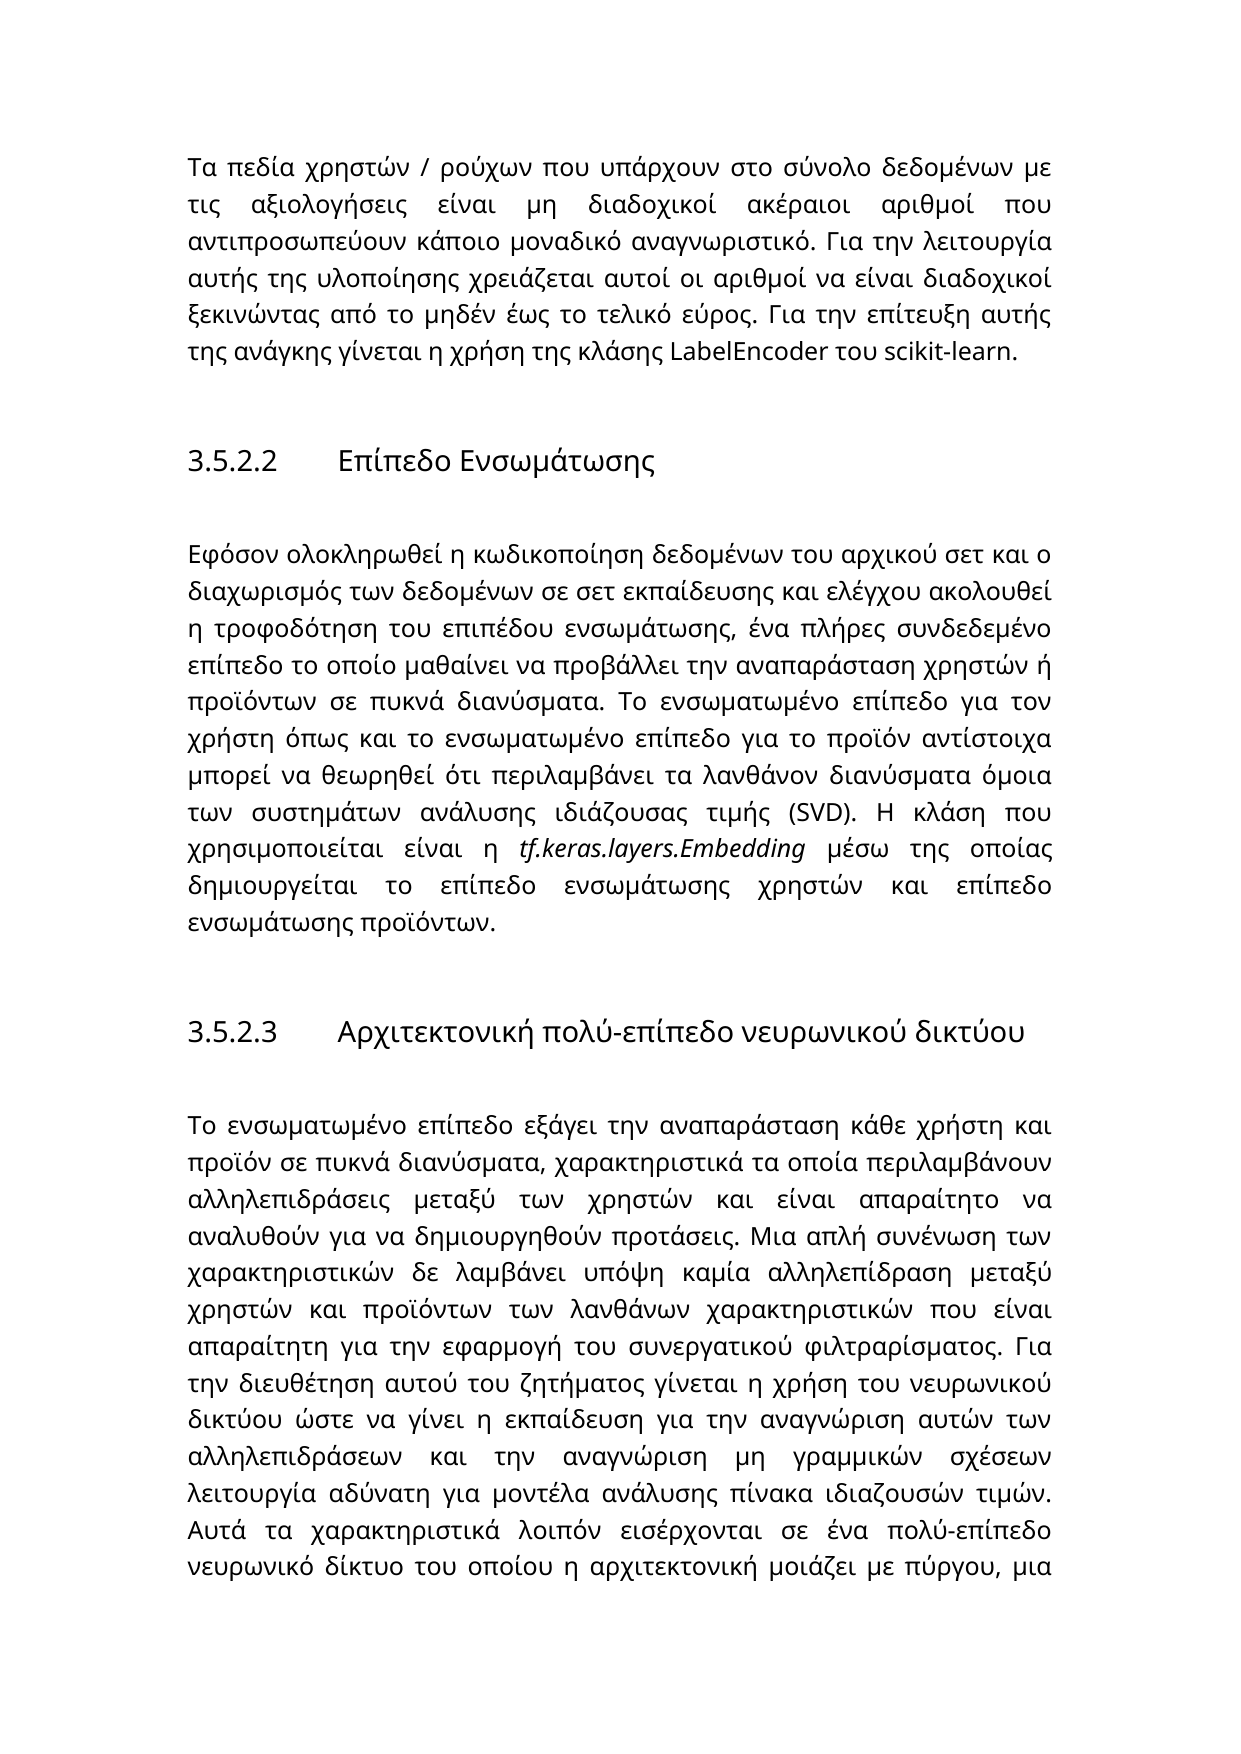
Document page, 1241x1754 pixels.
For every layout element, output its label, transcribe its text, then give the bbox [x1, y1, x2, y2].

text Τα πεδία χρηστών / ρούχων που υπάρχουν στο σύνολο δεδομένων με τις αξιολογήσεις είναι μη διαδοχικοί ακέραιοι αριθμοί που αντιπροσωπεύουν κάποιο μοναδικό αναγνωριστικό. Για την λειτουργία αυτής της υλοποίησης χρειάζεται αυτοί οι αριθμοί να είναι διαδοχικοί ξεκινώντας από το μηδέν έως το τελικό εύρος. Για την επίτευξη αυτής της ανάγκης γίνεται η χρήση της κλάσης LabelEncoder του scikit-learn. [187, 150, 1053, 368]
subtitle Επίπεδο Ενσωμάτωσης [187, 441, 1053, 480]
subtitle Αρχιτεκτονική πολύ-επίπεδο νευρωνικού δικτύου [187, 1012, 1053, 1051]
text Εφόσον ολοκληρωθεί η κωδικοποίηση δεδομένων του αρχικού σετ και ο διαχωρισμός των δεδομένων σε σετ εκπαίδευσης και ελέγχου ακολουθεί η τροφοδότηση του επιπέδου ενσωμάτωσης, ένα πλήρες συνδεδεμένο επίπεδο το οποίο μαθαίνει να προβάλλει την αναπαράσταση χρηστών ή προϊόντων σε πυκνά διανύσματα. Το ενσωματωμένο επίπεδο για τον χρήστη όπως και το ενσωματωμένο επίπεδο για το προϊόν αντίστοιχα μπορεί να θεωρηθεί ότι περιλαμβάνει τα λανθάνον διανύσματα όμοια των συστημάτων ανάλυσης ιδιάζουσας τιμής (SVD). Η κλάση που χρησιμοποιείται είναι η tf.keras.layers.Embedding μέσω της οποίας δημιουργείται το επίπεδο ενσωμάτωσης χρηστών και επίπεδο ενσωμάτωσης προϊόντων. [187, 537, 1053, 939]
